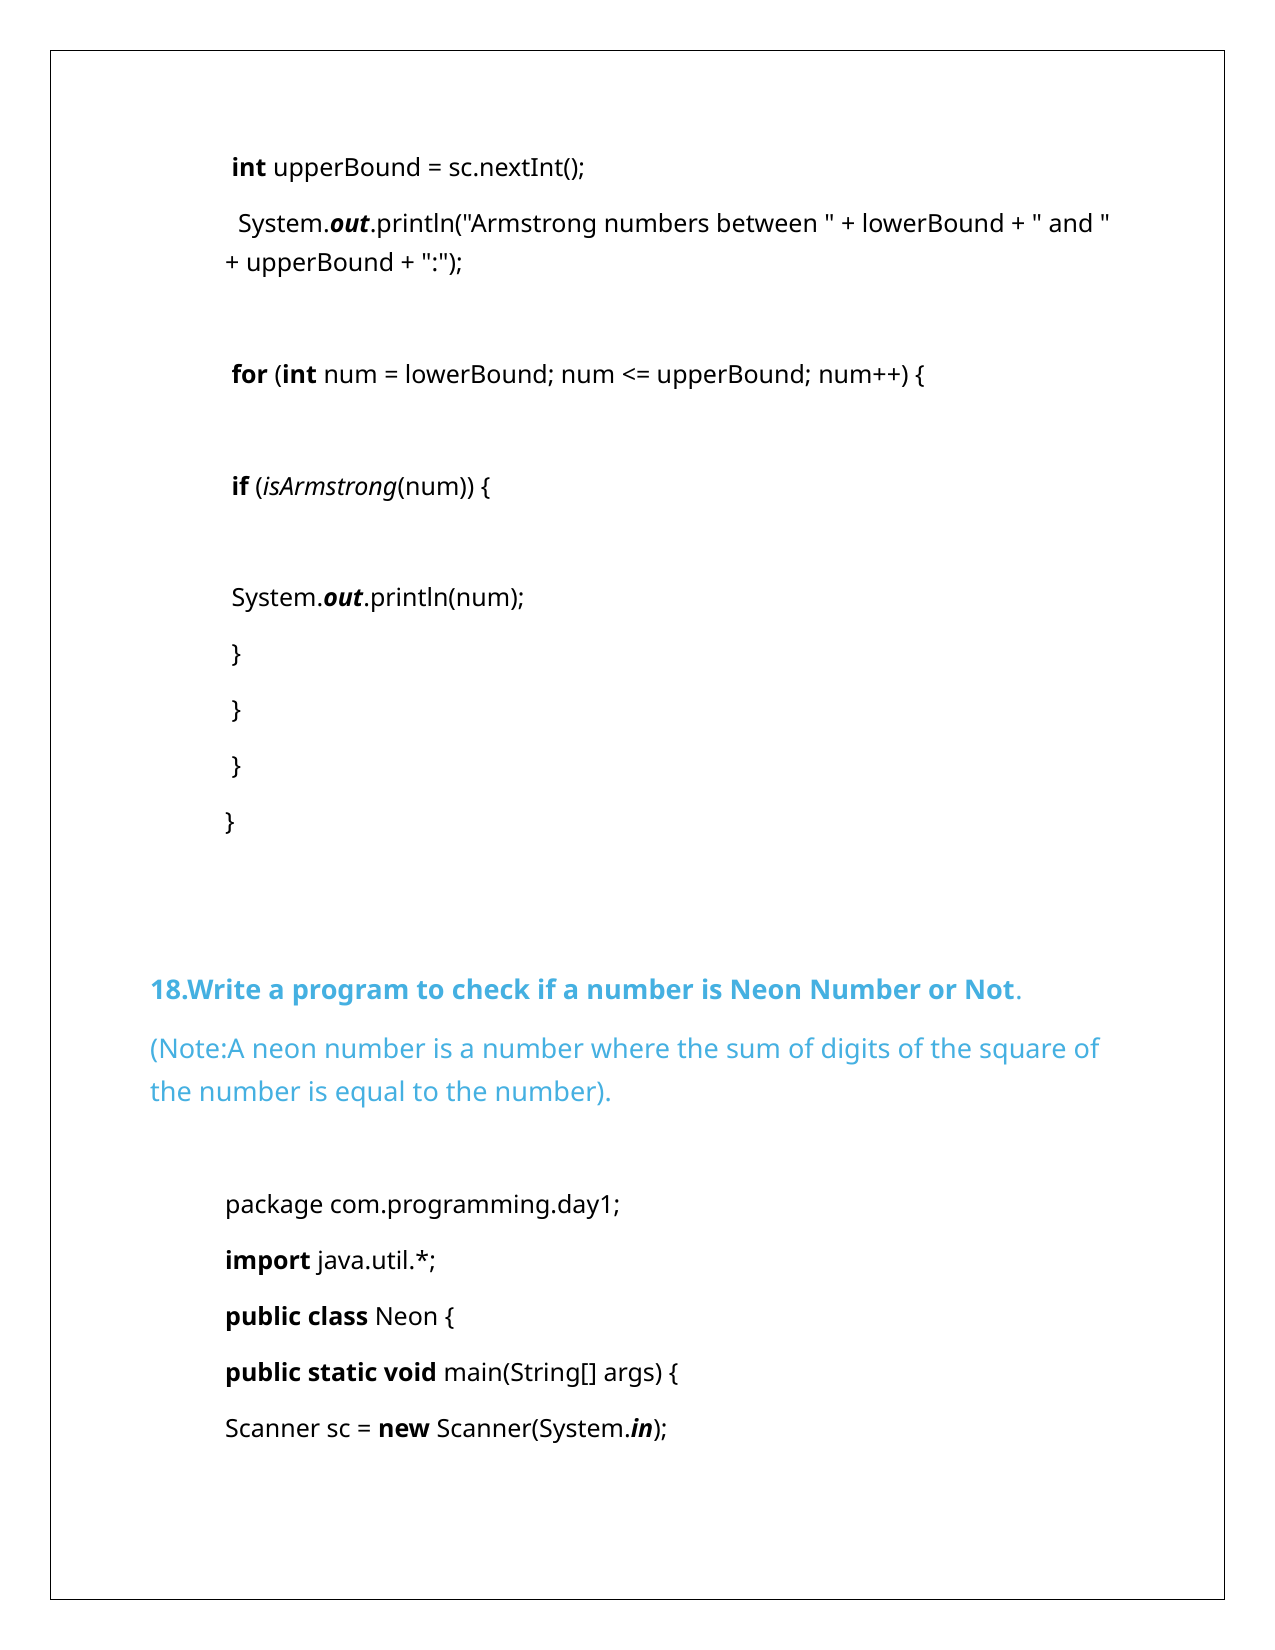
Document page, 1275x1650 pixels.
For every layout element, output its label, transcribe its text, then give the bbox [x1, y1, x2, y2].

text } [225, 692, 1125, 726]
text package com.programming.day1; [225, 1187, 1125, 1221]
text public static void main(String[] args) { [225, 1355, 1125, 1389]
text import java.util.*; [225, 1243, 1125, 1277]
text if (isArmstrong(num)) { [225, 468, 1125, 502]
text } [225, 803, 1125, 837]
text System.out.println(num); [225, 580, 1125, 614]
text for (int num = lowerBound; num <= upperBound; num++) { [225, 357, 1125, 391]
text 18.Write a program to check if a number is Neon Number or Not. [150, 971, 1125, 1008]
text public class Neon { [225, 1299, 1125, 1333]
text Scanner sc = new Scanner(System.in); [225, 1411, 1125, 1444]
text } [225, 636, 1125, 670]
text int upperBound = sc.nextInt(); [225, 150, 1125, 184]
text (Note:A neon number is a number where the sum of digits of the square of the number is equal to the number). [150, 1030, 1125, 1109]
text } [225, 747, 1125, 782]
text System.out.println("Armstrong numbers between " + lowerBound + " and " + upperBound + ":"); [225, 206, 1125, 279]
